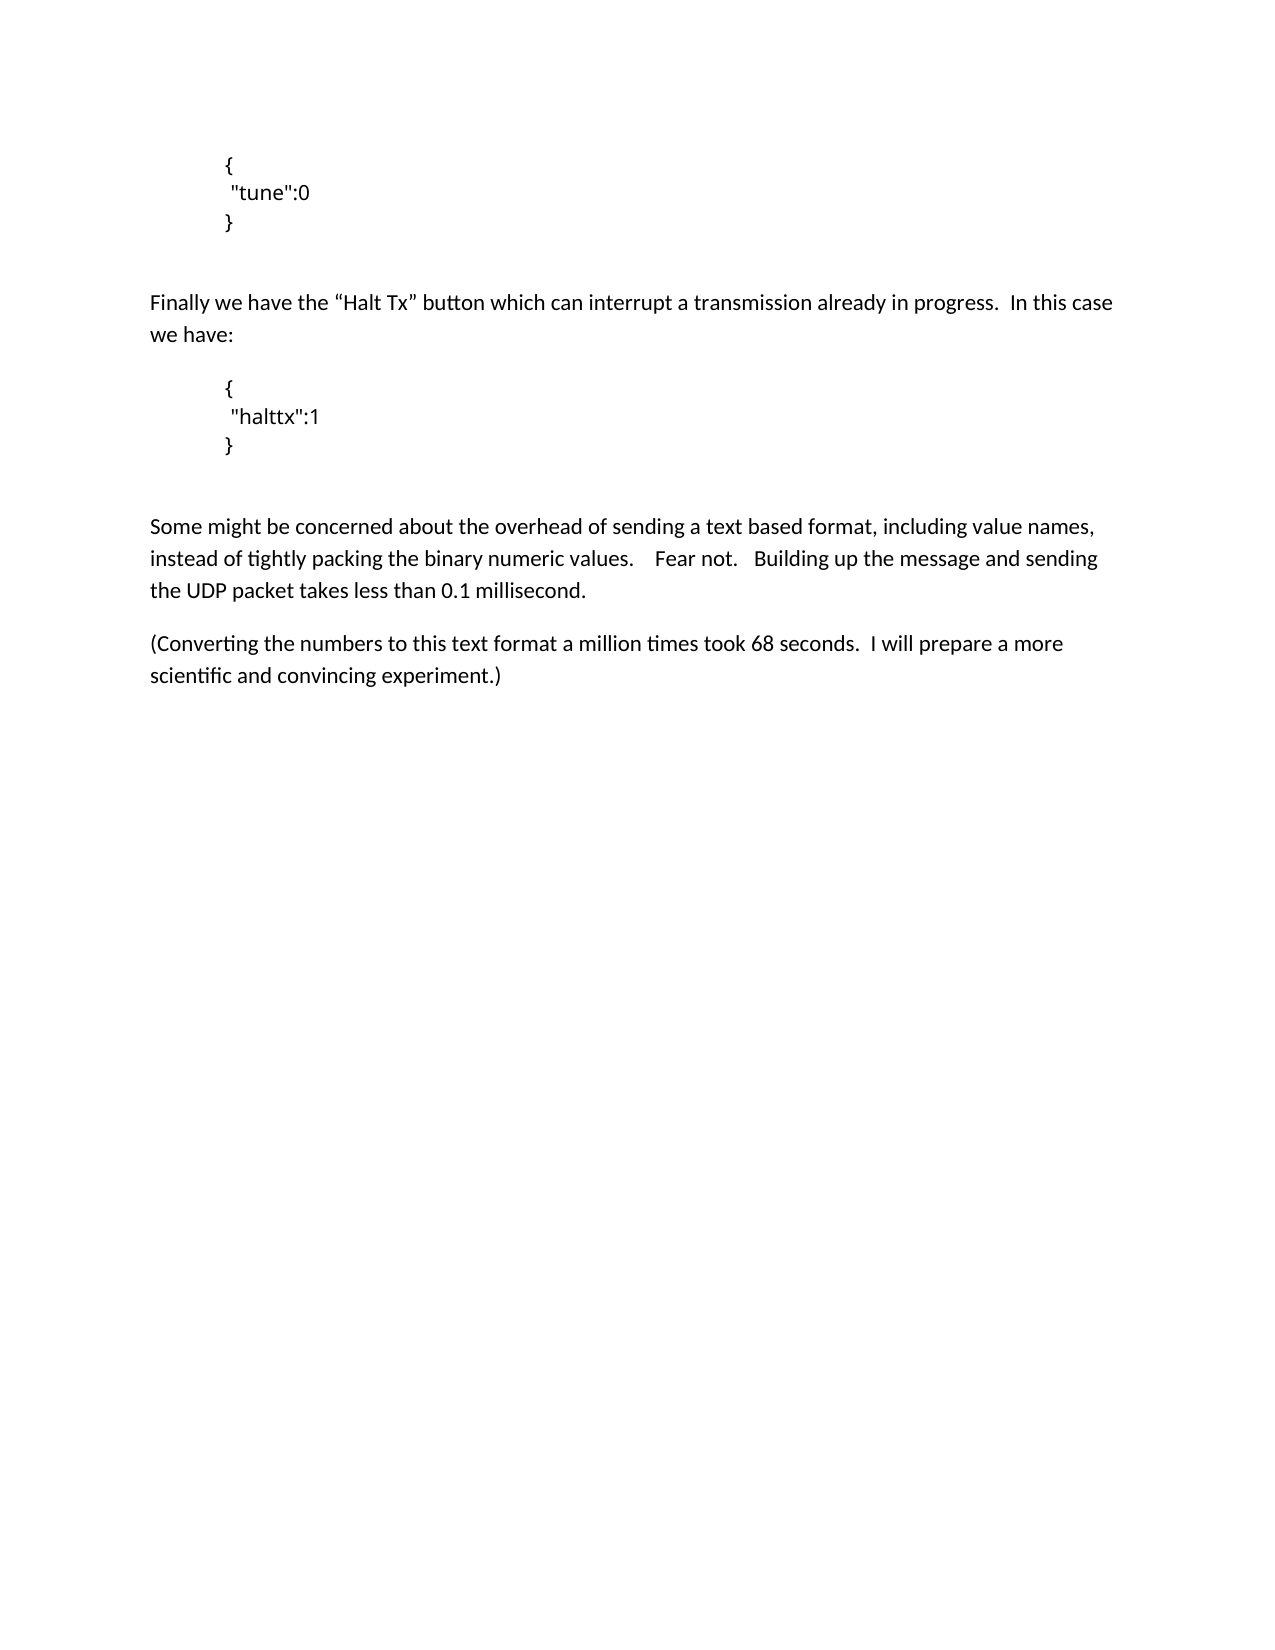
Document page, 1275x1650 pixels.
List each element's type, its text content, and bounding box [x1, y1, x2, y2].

text } [225, 207, 1125, 235]
text (Converting the numbers to this text format a million times took 68 seconds. I will prepare a more scientific and convincing experiment.) [150, 629, 1125, 689]
text { [225, 373, 1125, 402]
text } [225, 430, 1125, 459]
text Finally we have the “Halt Tx” button which can interrupt a transmission already in progress. In this case we have: [150, 288, 1125, 348]
text Some might be concerned about the overhead of sending a text based format, including value names, instead of tightly packing the binary numeric values. Fear not. Building up the message and sending the UDP packet takes less than 0.1 millisecond. [150, 512, 1125, 604]
text "tune":0 [225, 178, 1125, 207]
text { [225, 150, 1125, 178]
text "halttx":1 [225, 402, 1125, 430]
